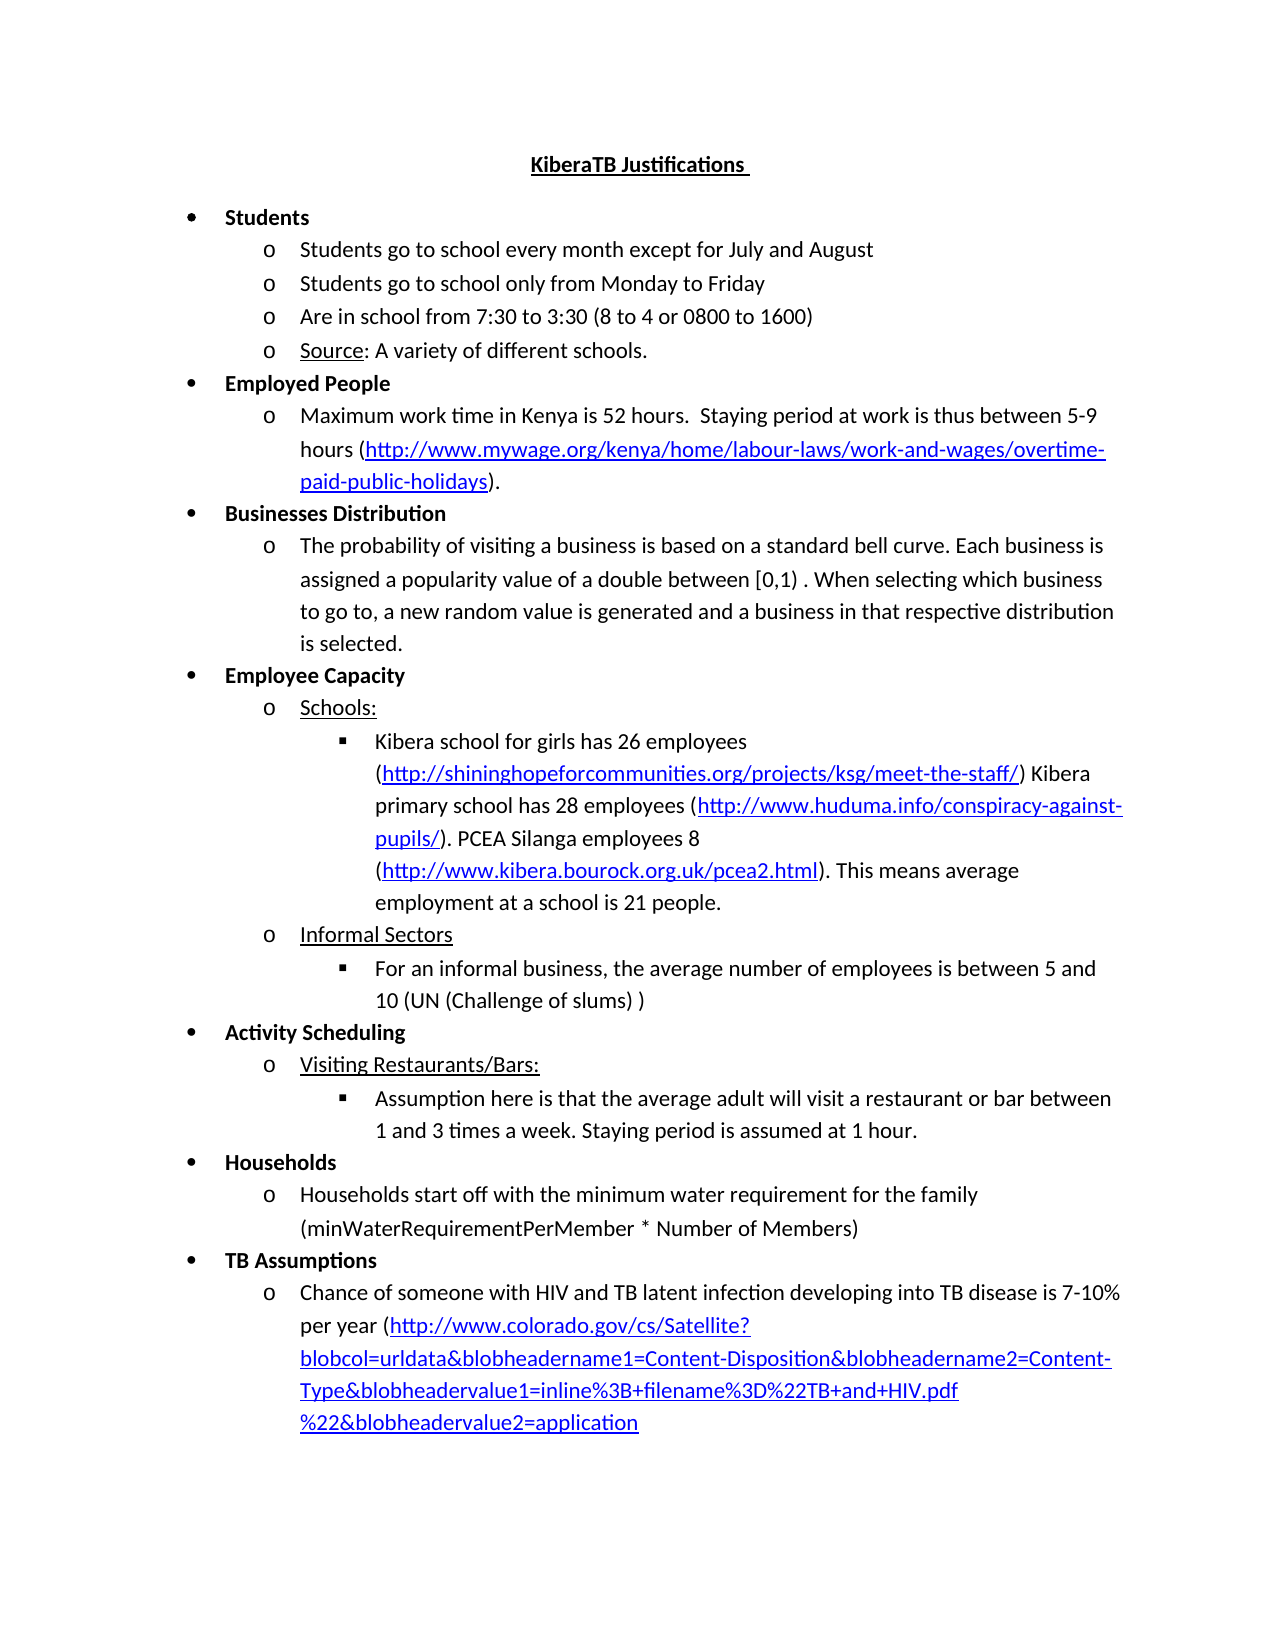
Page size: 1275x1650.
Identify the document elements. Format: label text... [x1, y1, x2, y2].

list Students go to school only from Monday to Friday [262, 269, 1125, 298]
list For an informal business, the average number of employees is between 5 and 10 (UN (Challenge of slums) ) [337, 954, 1125, 1014]
list Schools: [262, 693, 1125, 723]
list Kibera school for girls has 26 employees (http://shininghopeforcommunities.org/projects/ksg/meet-the-staff/) Kibera primary school has 28 employees (http://www.huduma.info/conspiracy-against-pupils/). PCEA Silanga employees 8 (http://www.kibera.bourock.org.uk/pcea2.html). This means average employment at a school is 21 people. [337, 727, 1125, 916]
list Visiting Restaurants/Bars: [262, 1050, 1125, 1079]
list Students go to school every month except for July and August [262, 235, 1125, 264]
list TB Assumptions [187, 1246, 1125, 1274]
list Employee Capacity [187, 661, 1125, 689]
list Activity Scheduling [187, 1018, 1125, 1046]
list Are in school from 7:30 to 3:30 (8 to 4 or 0800 to 1600) [262, 302, 1125, 331]
list Households [187, 1148, 1125, 1176]
list Businesses Distribution [187, 499, 1125, 527]
text KiberaTB Justifications [150, 150, 1125, 178]
list The probability of visiting a business is based on a standard bell curve. Each business is assigned a popularity value of a double between [0,1) . When selecting which business to go to, a new random value is generated and a business in that respective distribution is selected. [262, 531, 1125, 657]
list Informal Sectors [262, 920, 1125, 949]
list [262, 1278, 1125, 1436]
list Assumption here is that the average adult will visit a restaurant or bar between 1 and 3 times a week. Staying period is assumed at 1 hour. [337, 1084, 1125, 1144]
list Households start off with the minimum water requirement for the family (minWaterRequirementPerMember * Number of Members) [262, 1180, 1125, 1242]
list Maximum work time in Kenya is 52 hours. Staying period at work is thus between 5-9 hours (http://www.mywage.org/kenya/home/labour-laws/work-and-wages/overtime-paid-public-holidays). [262, 402, 1125, 495]
list Students [187, 203, 1125, 231]
list Source: A variety of different schools. [262, 336, 1125, 365]
list Employed People [187, 369, 1125, 397]
